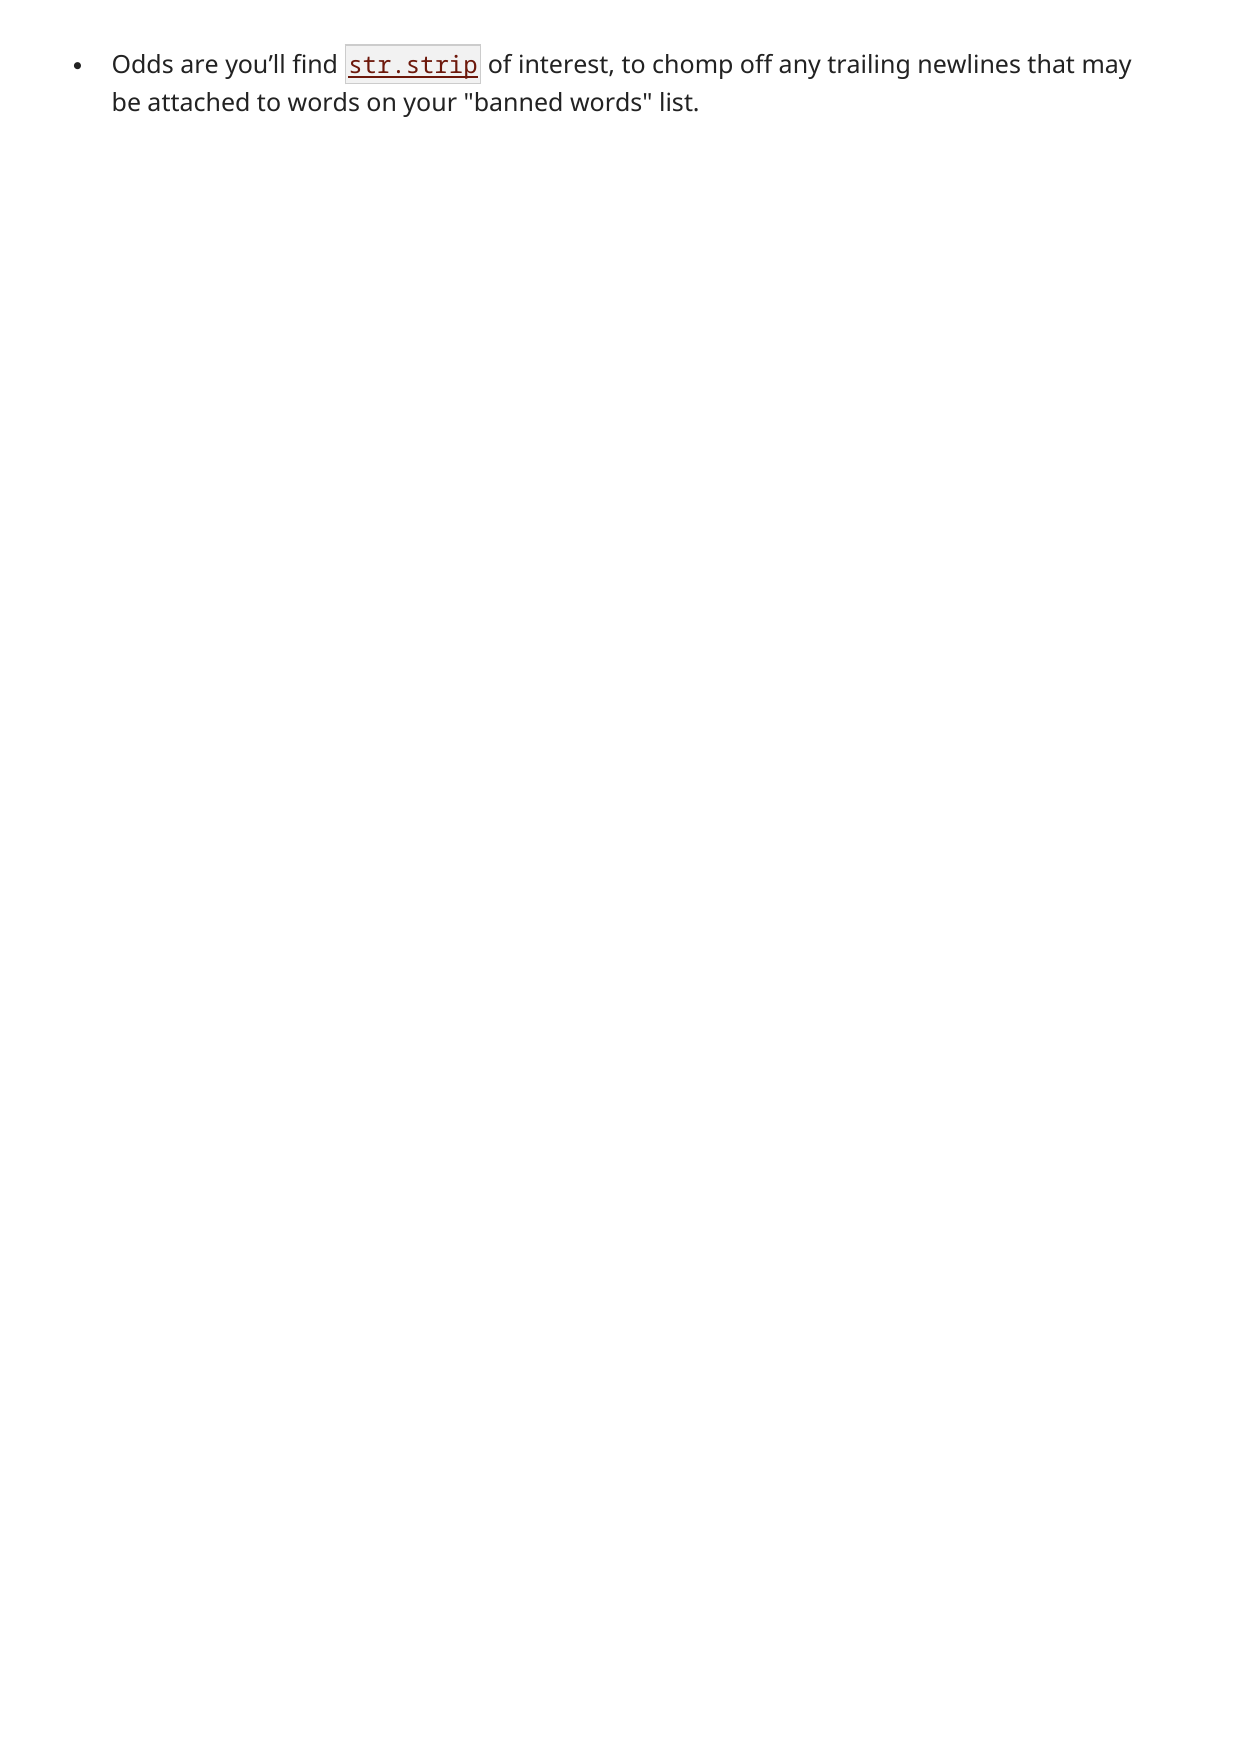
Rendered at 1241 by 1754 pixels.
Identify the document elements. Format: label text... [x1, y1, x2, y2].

list Odds are you’ll find str.strip of interest, to chomp off any trailing newlines that may be attached to words on your "banned words" list. [74, 44, 1152, 118]
